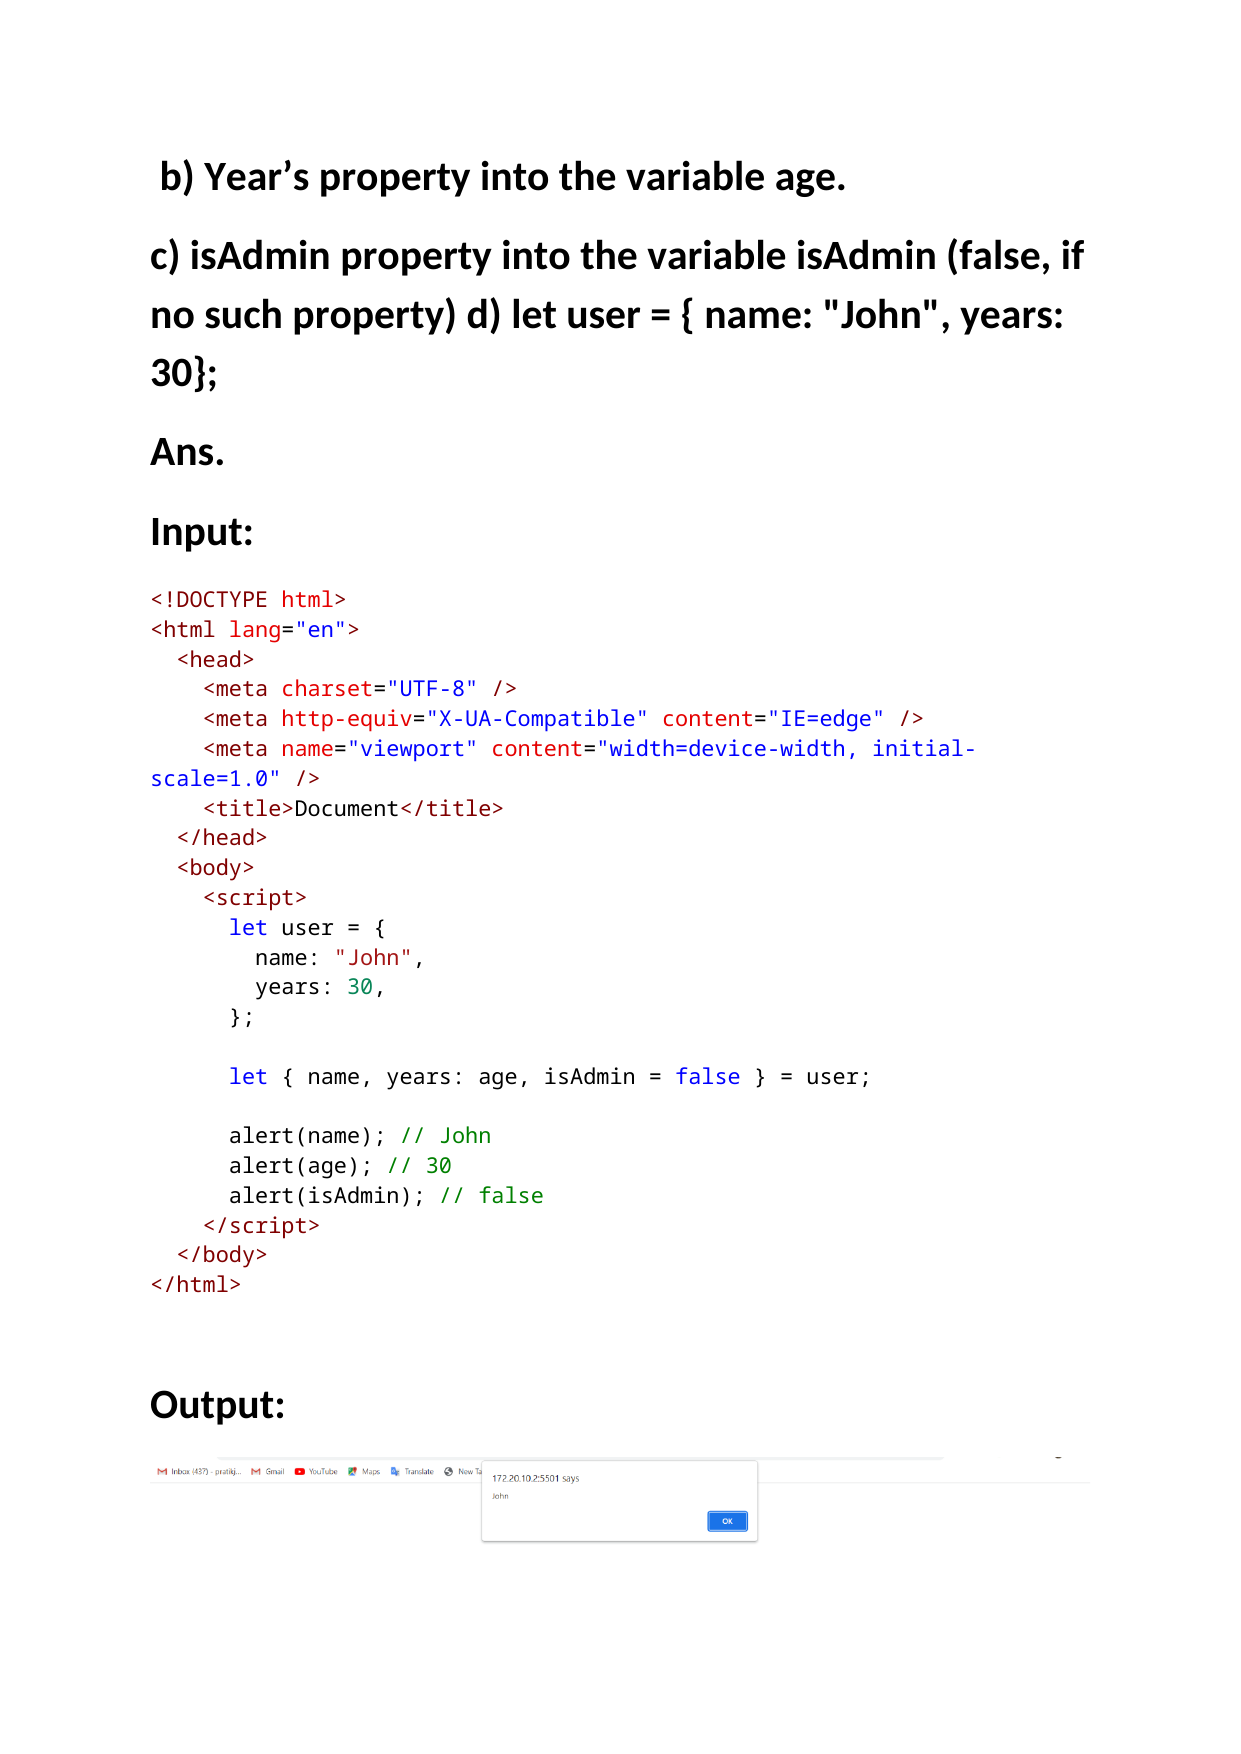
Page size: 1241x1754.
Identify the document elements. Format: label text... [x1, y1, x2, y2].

text Output: [150, 1378, 1090, 1429]
text alert(age); // 30 [150, 1150, 1090, 1180]
text b) Year’s property into the variable age. [150, 150, 1090, 201]
text <title>Document</title> [150, 792, 1090, 822]
text }; [150, 1001, 1090, 1031]
text alert(name); // John [150, 1120, 1090, 1150]
picture [150, 1457, 1091, 1604]
text </body> [150, 1239, 1090, 1269]
text name: "John", [150, 941, 1090, 971]
text <meta http-equiv="X-UA-Compatible" content="IE=edge" /> [150, 703, 1090, 733]
text <html lang="en"> [150, 614, 1090, 643]
text <head> [150, 643, 1090, 673]
text <meta name="viewport" content="width=device-width, initial-scale=1.0" /> [150, 733, 1090, 792]
text </head> [150, 822, 1090, 852]
text Ans. [150, 425, 1090, 476]
text alert(isAdmin); // false [150, 1180, 1090, 1209]
text </html> [150, 1269, 1090, 1299]
text <!DOCTYPE html> [150, 584, 1090, 614]
text years: 30, [150, 971, 1090, 1001]
text Input: [150, 505, 1090, 556]
text let user = { [150, 912, 1090, 941]
text <script> [150, 882, 1090, 912]
text let { name, years: age, isAdmin = false } = user; [150, 1061, 1090, 1090]
text <body> [150, 852, 1090, 882]
text c) isAdmin property into the variable isAdmin (false, if no such property) d) let user = { name: "John", years: 30}; [150, 229, 1090, 397]
text </script> [150, 1209, 1090, 1239]
text <meta charset="UTF-8" /> [150, 673, 1090, 703]
